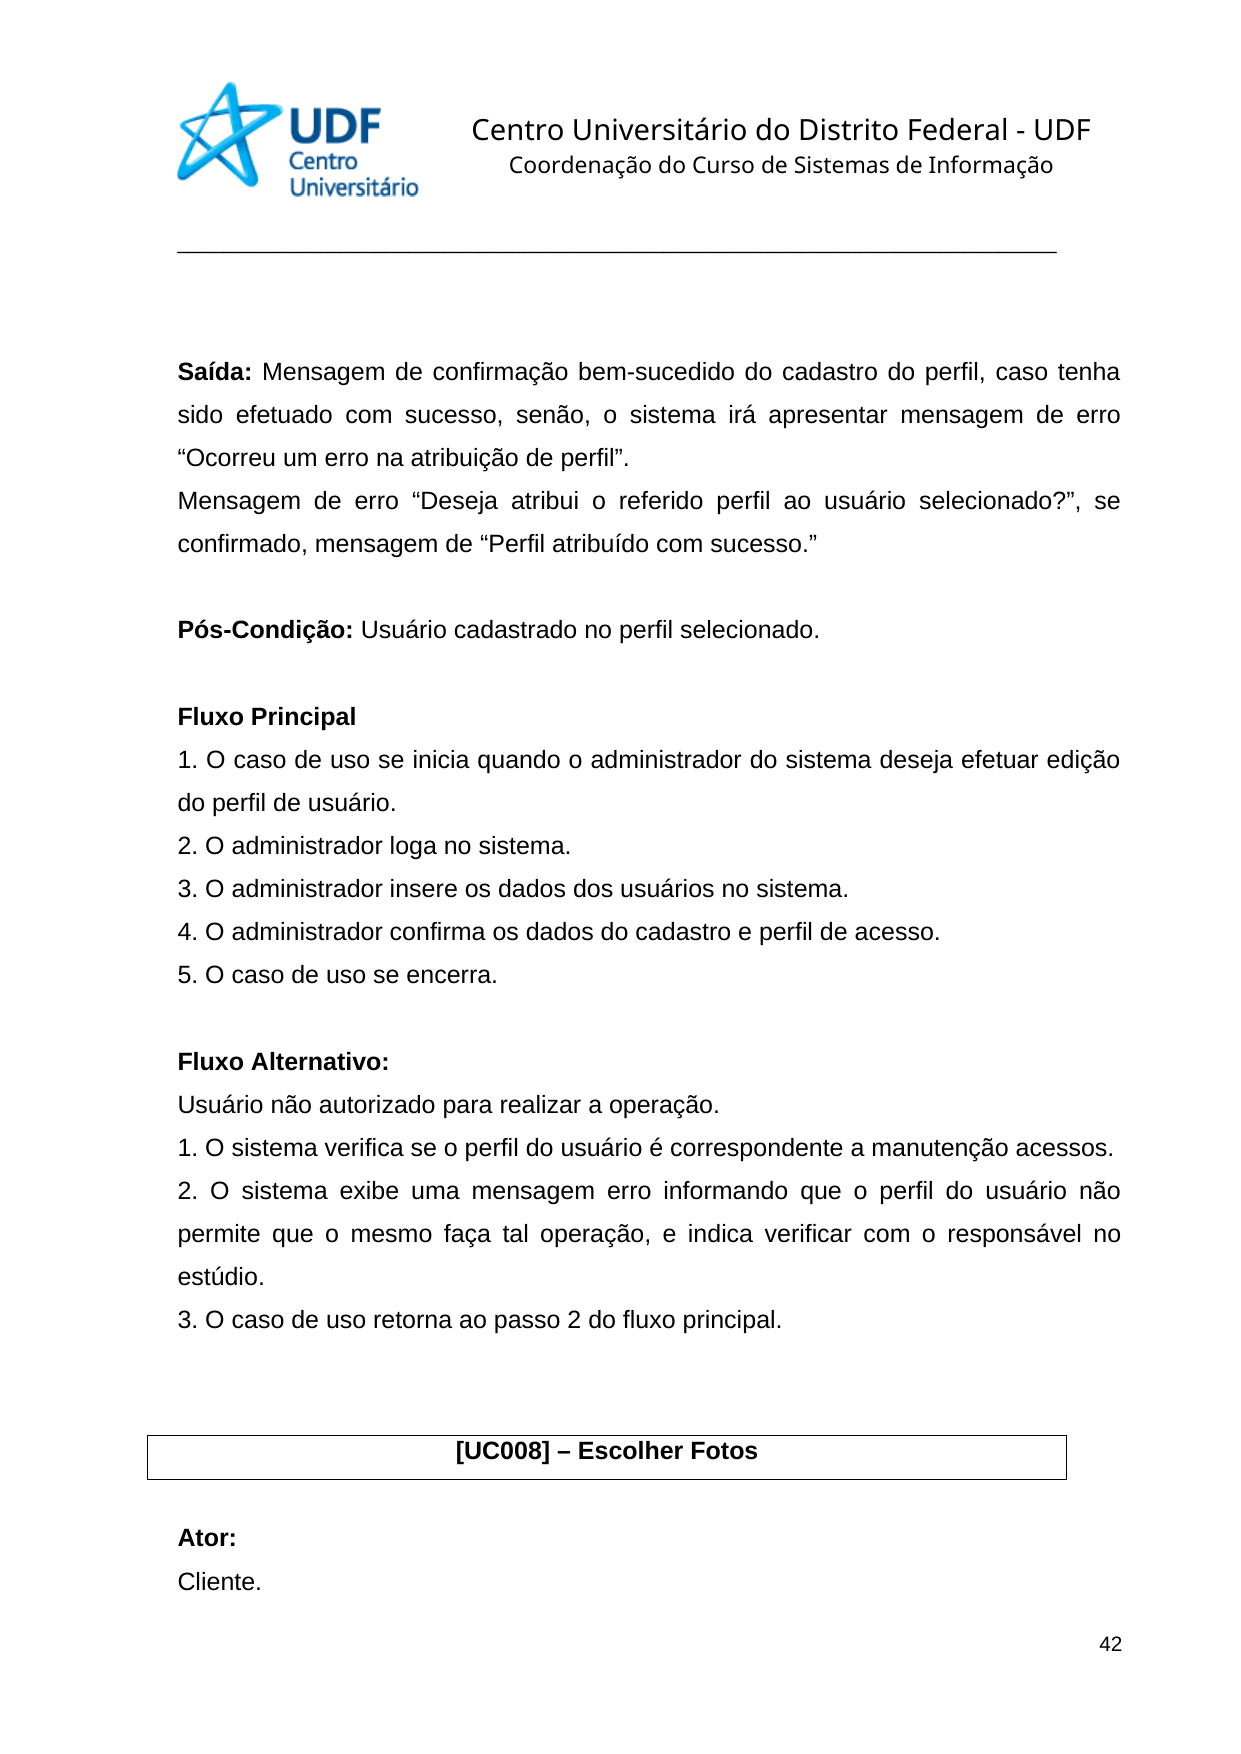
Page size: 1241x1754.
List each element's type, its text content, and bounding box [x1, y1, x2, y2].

text 1. O sistema verifica se o perfil do usuário é correspondente a manutenção acessos. [177, 1133, 1122, 1162]
text Saída: Mensagem de confirmação bem-sucedido do cadastro do perfil, caso tenha sido efetuado com sucesso, senão, o sistema irá apresentar mensagem de erro “Ocorreu um erro na atribuição de perfil”. [177, 357, 1122, 472]
picture [177, 82, 419, 197]
text 5. O caso de uso se encerra. [177, 960, 1122, 989]
text Ator: [177, 1523, 1122, 1552]
text Mensagem de erro “Deseja atribui o referido perfil ao usuário selecionado?”, se confirmado, mensagem de “Perfil atribuído com sucesso.” [177, 486, 1122, 558]
text 4. O administrador confirma os dados do cadastro e perfil de acesso. [177, 917, 1122, 946]
text Fluxo Principal [177, 702, 1122, 730]
text 3. O administrador insere os dados dos usuários no sistema. [177, 874, 1122, 903]
text Pós-Condição: Usuário cadastrado no perfil selecionado. [177, 615, 1122, 644]
text Cliente. [177, 1567, 1122, 1595]
text 2. O administrador loga no sistema. [177, 831, 1122, 860]
text Usuário não autorizado para realizar a operação. [177, 1090, 1122, 1118]
text Fluxo Alternativo: [177, 1047, 1122, 1075]
text 1. O caso de uso se inicia quando o administrador do sistema deseja efetuar edição do perfil de usuário. [177, 745, 1122, 817]
table_header [UC008] – Escolher Fotos [148, 1436, 1066, 1479]
text 3. O caso de uso retorna ao passo 2 do fluxo principal. [177, 1305, 1122, 1334]
